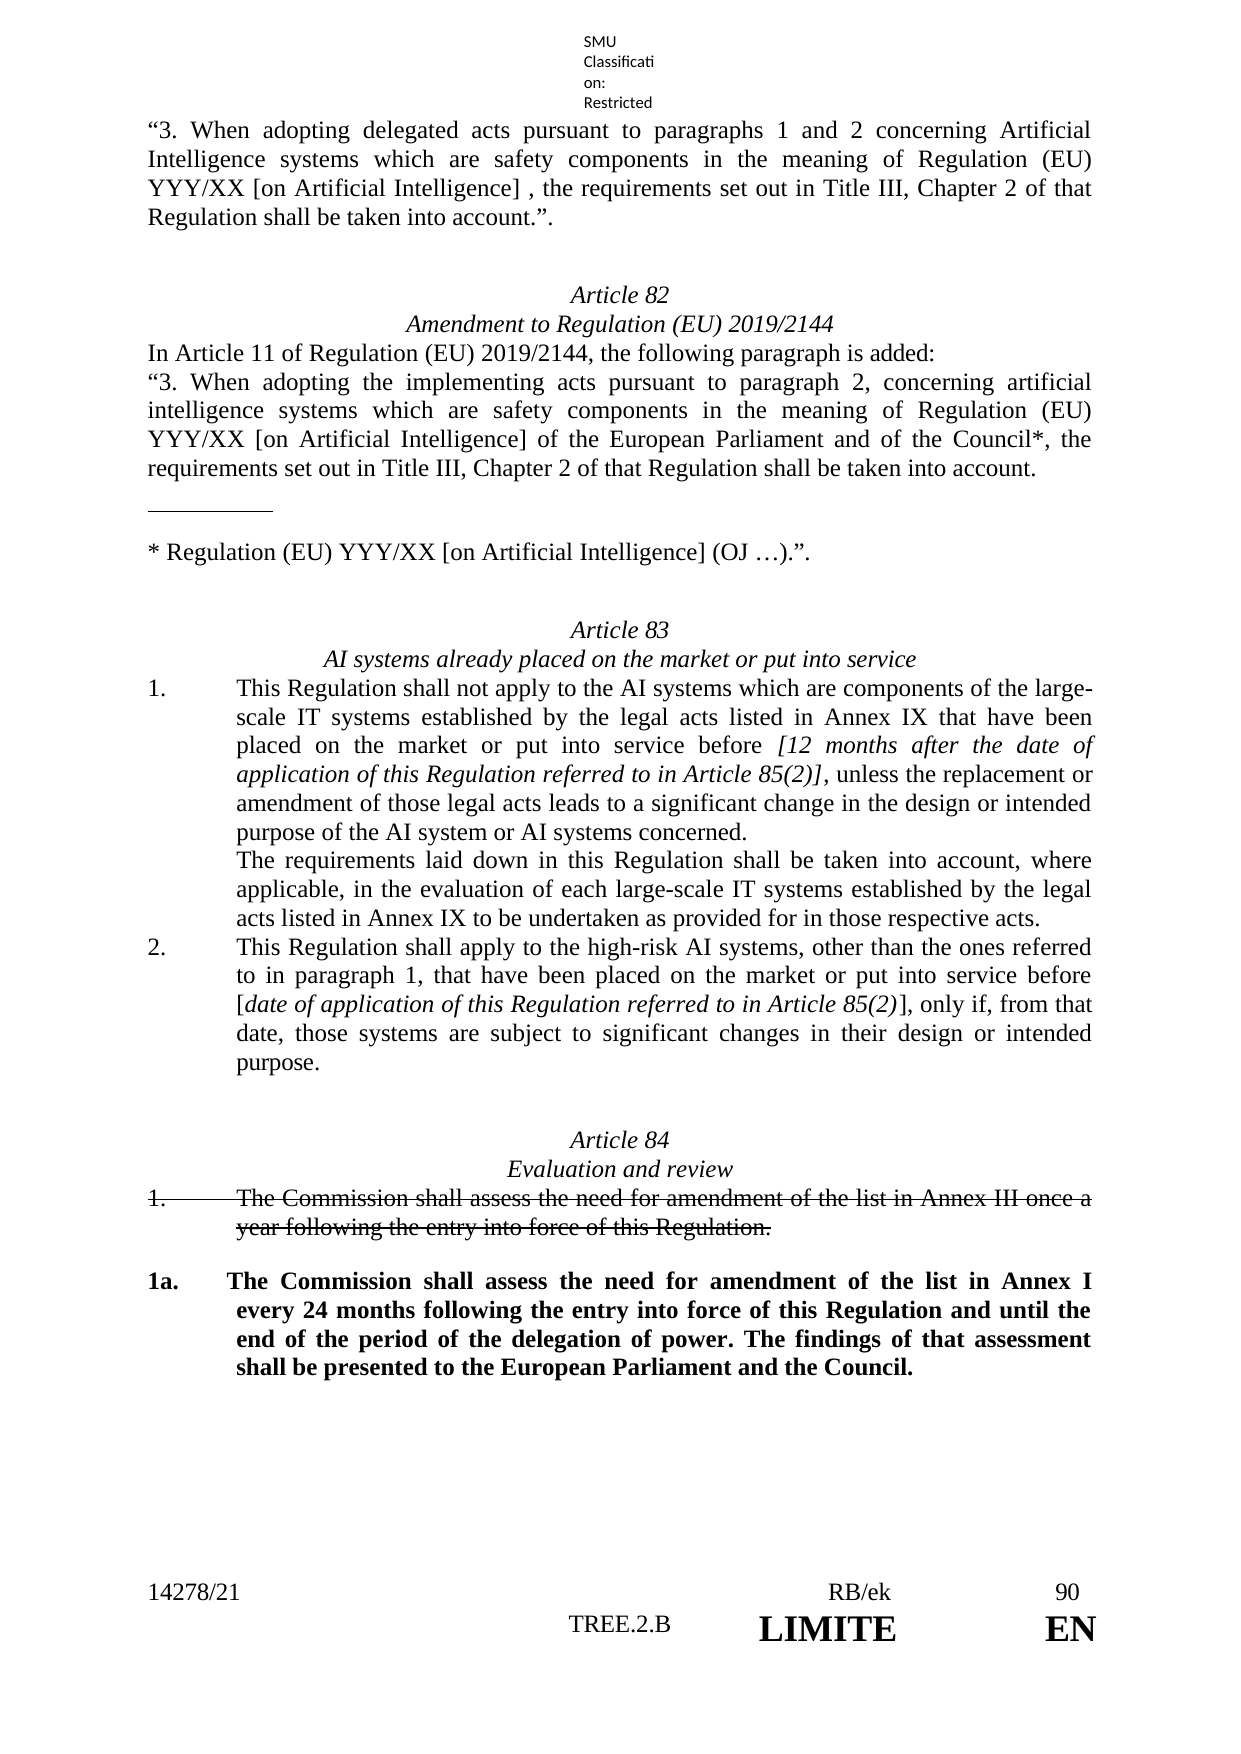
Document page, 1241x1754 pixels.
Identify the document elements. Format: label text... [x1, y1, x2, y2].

text Article 84 Evaluation and review [507, 1126, 747, 1183]
text The requirements laid down in this Regulation shall be taken into account, where applicable, in the evaluation of each large-scale IT systems established by the legal acts listed in Annex IX to be undertaken as provided for in those respective acts. [236, 846, 1092, 932]
text “3. When adopting delegated acts pursuant to paragraphs 1 and 2 concerning Artificial Intelligence systems which are safety components in the meaning of Regulation (EU) YYY/XX [on Artificial Intelligence] , the requirements set out in Title III, Chapter 2 of that Regulation shall be taken into account.”. [147, 115, 1093, 230]
text In Article 11 of Regulation (EU) 2019/2144, the following paragraph is added: [147, 338, 1134, 367]
text Article 83 [149, 616, 1091, 644]
list The Commission shall assess the need for amendment of the list in Annex III once a year following the entry into force of this Regulation. [147, 1200, 1092, 1241]
text 1a. The Commission shall assess the need for amendment of the list in Annex I every 24 months following the entry into force of this Regulation and until the end of the period of the delegation of power. The findings of that assessment shall be presented to the European Parliament and the Council. [147, 1266, 1092, 1381]
text Amendment to Regulation (EU) 2019/2144 [162, 309, 1078, 338]
list The Commission shall assess the need for amendment of the list in Annex III once a year following the entry into force of this Regulation. [147, 1183, 1092, 1199]
list This Regulation shall apply to the high-risk AI systems, other than the ones referred to in paragraph 1, that have been placed on the market or put into service before [date of application of this Regulation referred to in Article 85(2)], only if, from that date, those systems are subject to significant changes in their design or intended purpose. [147, 932, 1093, 1076]
list This Regulation shall not apply to the AI systems which are components of the large- scale IT systems established by the legal acts listed in Annex IX that have been placed on the market or put into service before [12 months after the date of application of this Regulation referred to in Article 85(2)], unless the replacement or amendment of those legal acts leads to a significant change in the design or intended purpose of the AI system or AI systems concerned. [147, 673, 1093, 846]
text Article 82 [149, 281, 1091, 309]
text AI systems already placed on the market or put into service [149, 644, 1091, 673]
text “3. When adopting the implementing acts pursuant to paragraph 2, concerning artificial intelligence systems which are safety components in the meaning of Regulation (EU) YYY/XX [on Artificial Intelligence] of the European Parliament and of the Council*, the requirements set out in Title III, Chapter 2 of that Regulation shall be taken into account. [147, 367, 1093, 482]
text * Regulation (EU) YYY/XX [on Artificial Intelligence] (OJ …).”. [147, 537, 1134, 566]
